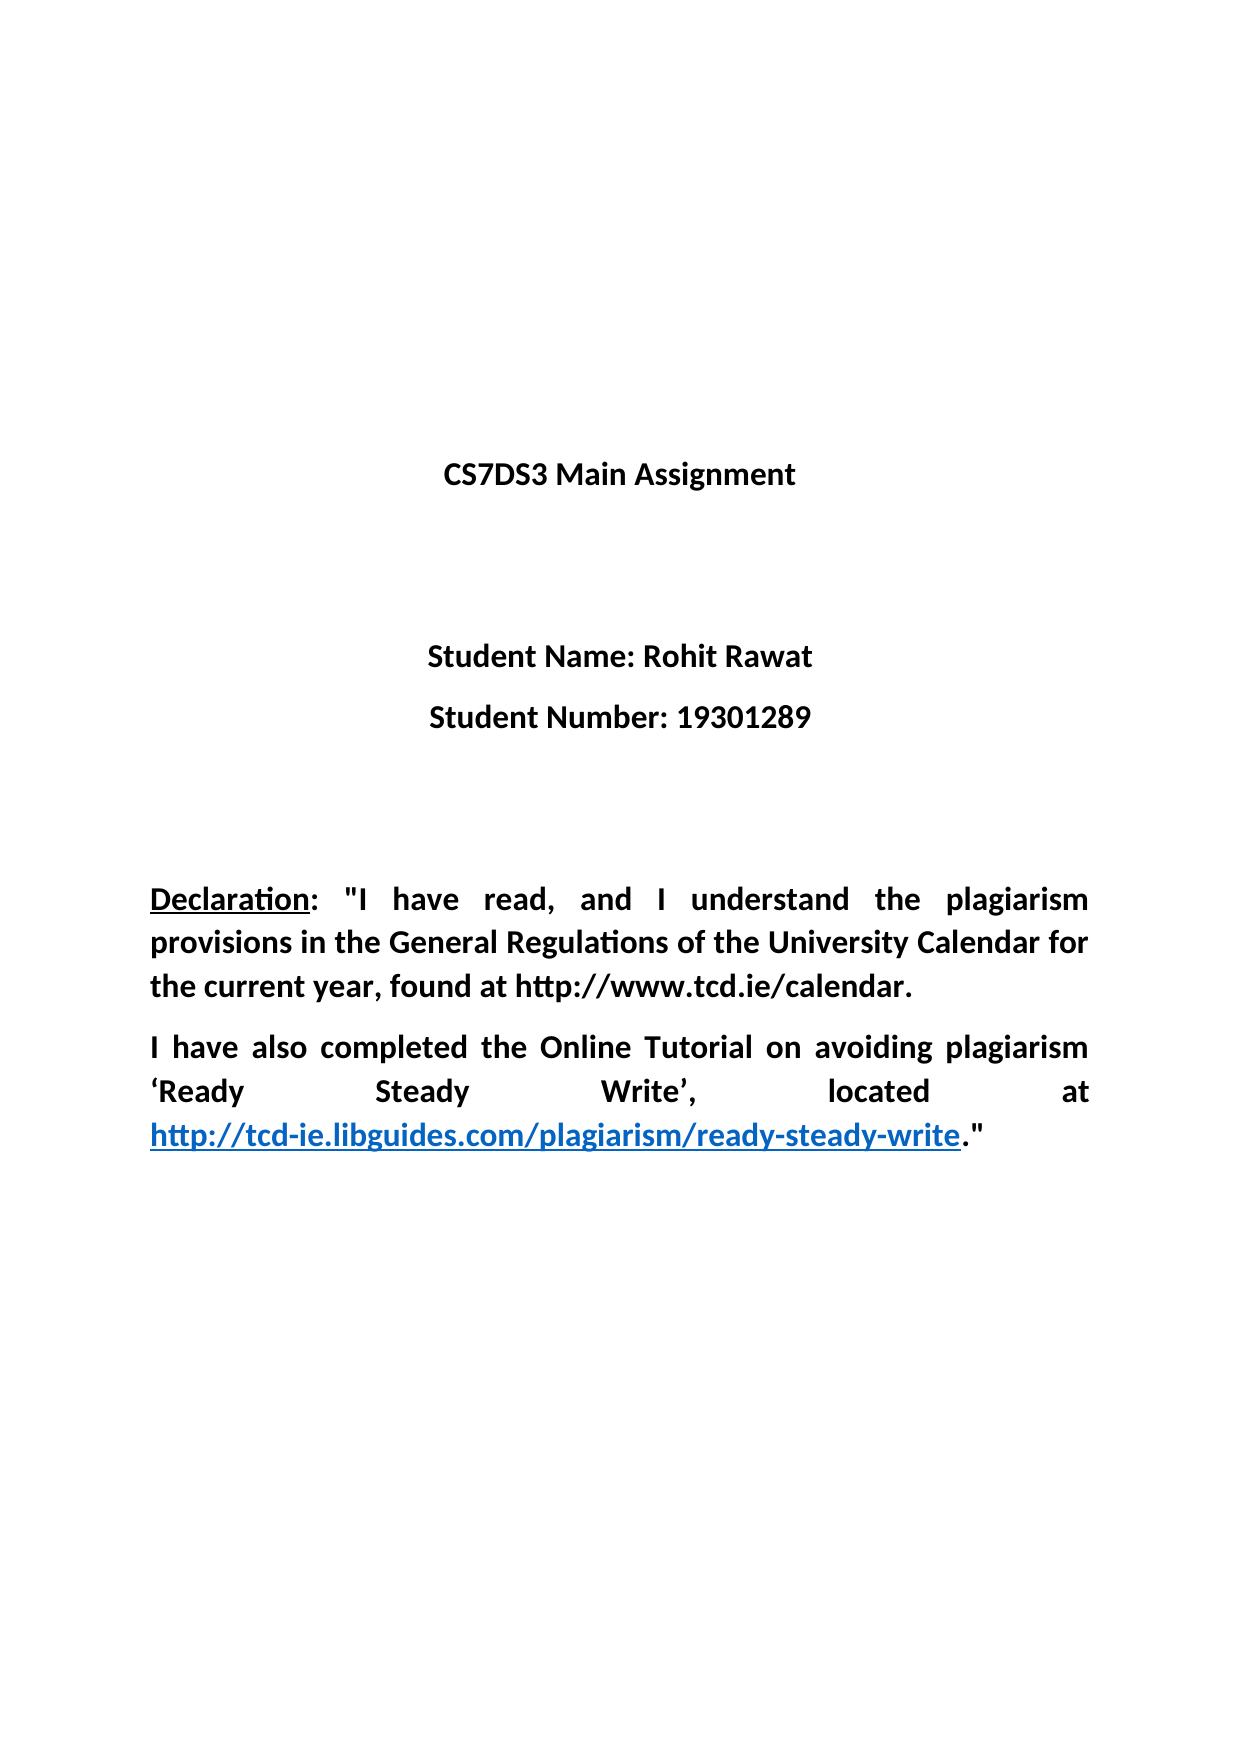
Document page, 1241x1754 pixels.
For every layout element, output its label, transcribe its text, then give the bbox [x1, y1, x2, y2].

text CS7DS3 Main Assignment [150, 453, 1090, 494]
text I have also completed the Online Tutorial on avoiding plagiarism ‘Ready Steady Write’, located at http://tcd-ie.libguides.com/plagiarism/ready-steady-write." [150, 1026, 1090, 1155]
text Student Number: 19301289 [150, 696, 1090, 736]
text Declaration: "I have read, and I understand the plagiarism provisions in the General Regulations of the University Calendar for the current year, found at http://www.tcd.ie/calendar. [150, 877, 1090, 1006]
text Student Name: Rohit Rawat [150, 635, 1090, 676]
